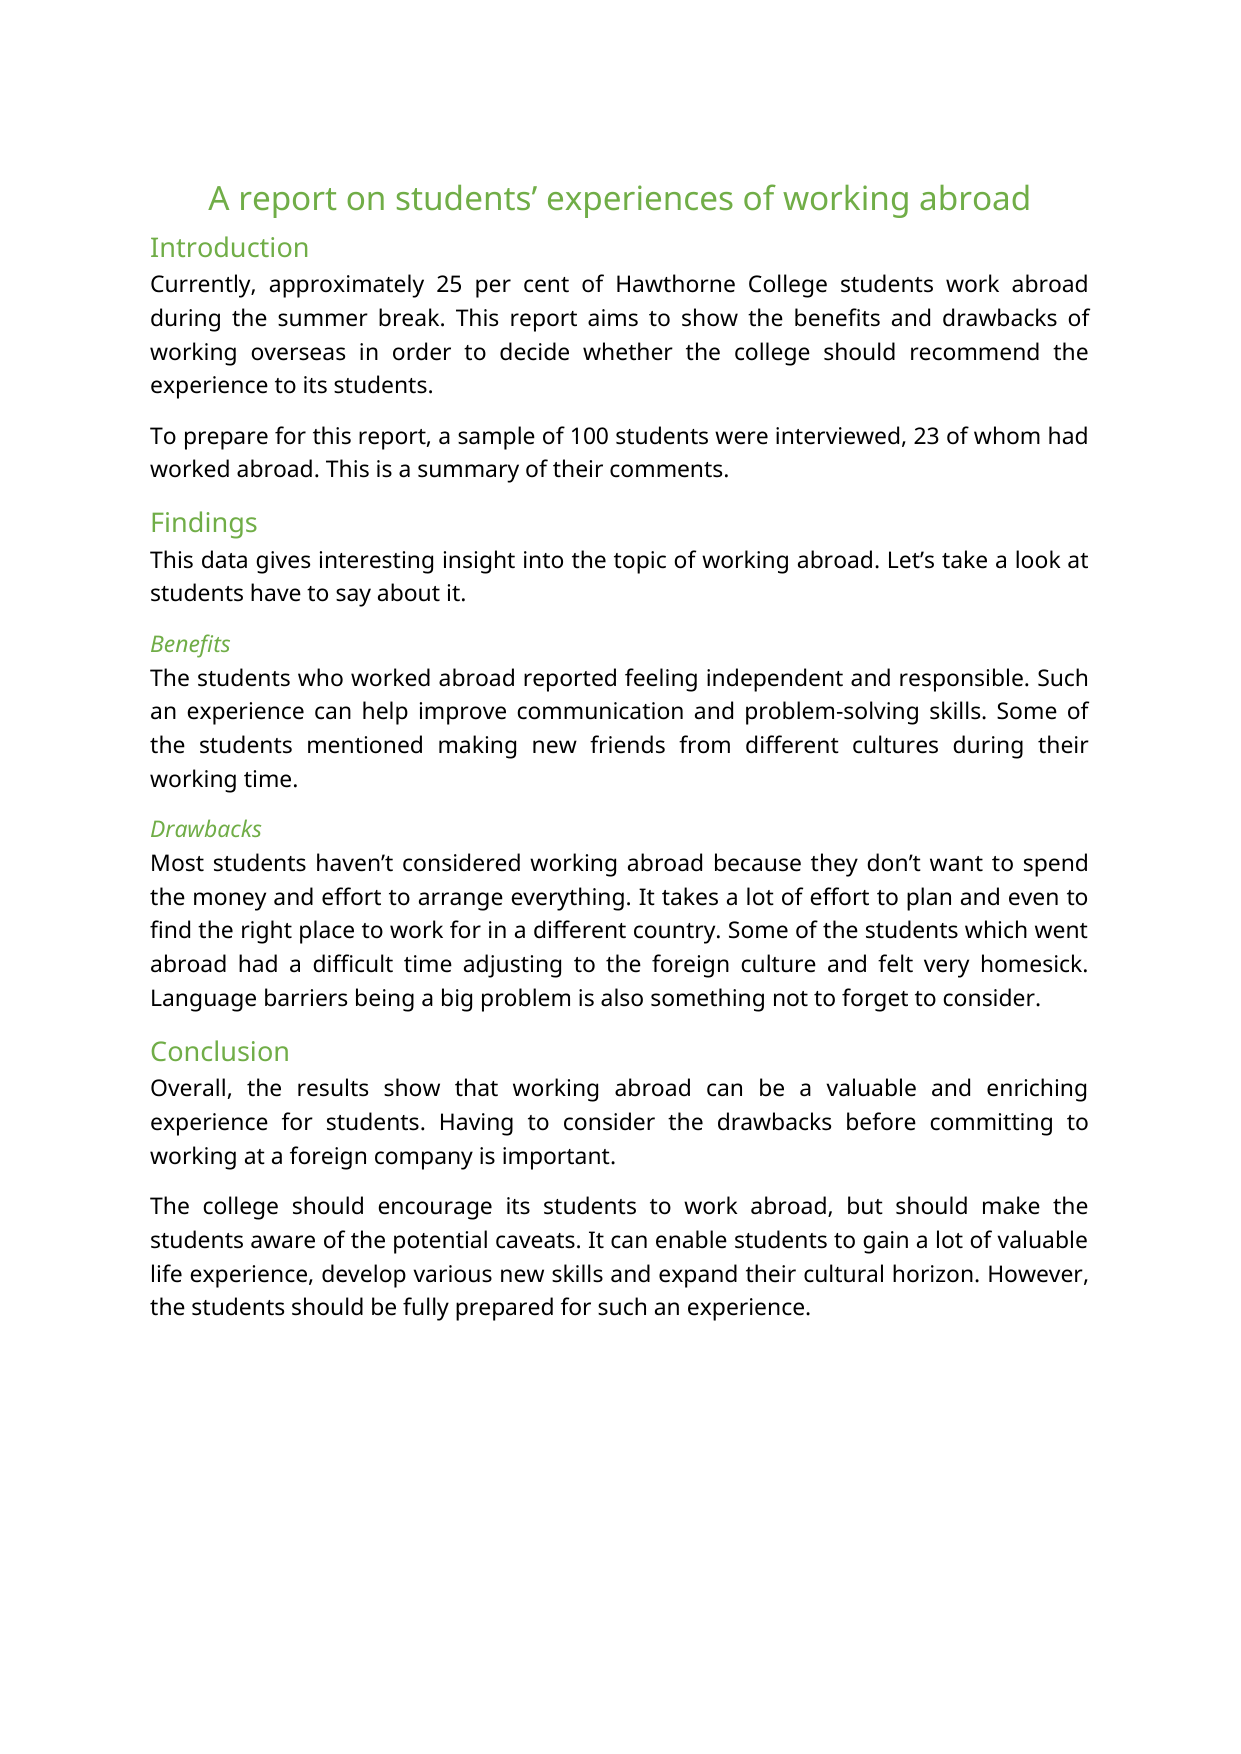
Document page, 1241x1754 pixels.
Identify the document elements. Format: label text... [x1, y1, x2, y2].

subtitle Introduction [150, 228, 1090, 265]
text This data gives interesting insight into the topic of working abroad. Let’s take a look at students have to say about it. [150, 543, 1090, 608]
text Overall, the results show that working abroad can be a valuable and enriching experience for students. Having to consider the drawbacks before committing to working at a foreign company is important. [150, 1072, 1090, 1171]
subtitle Findings [150, 504, 1090, 541]
subtitle Benefits [150, 628, 1090, 659]
subtitle Drawbacks [150, 813, 1090, 844]
subtitle A report on students’ experiences of working abroad [150, 175, 1090, 220]
text Currently, approximately 25 per cent of Hawthorne College students work abroad during the summer break. This report aims to show the benefits and drawbacks of working overseas in order to decide whether the college should recommend the experience to its students. [150, 268, 1090, 400]
text The college should encourage its students to work abroad, but should make the students aware of the potential caveats. It can enable students to gain a lot of valuable life experience, develop various new skills and expand their cultural horizon. However, the students should be fully prepared for such an experience. [150, 1190, 1090, 1322]
text To prepare for this report, a sample of 100 students were interviewed, 23 of whom had worked abroad. This is a summary of their comments. [150, 419, 1090, 484]
text The students who worked abroad reported feeling independent and responsible. Such an experience can help improve communication and problem-solving skills. Some of the students mentioned making new friends from different cultures during their working time. [150, 661, 1090, 794]
subtitle Conclusion [150, 1032, 1090, 1069]
text Most students haven’t considered working abroad because they don’t want to spend the money and effort to arrange everything. It takes a lot of effort to plan and even to find the right place to work for in a different country. Some of the students which went abroad had a difficult time adjusting to the foreign culture and felt very homesick. Language barriers being a big problem is also something not to forget to consider. [150, 847, 1090, 1013]
